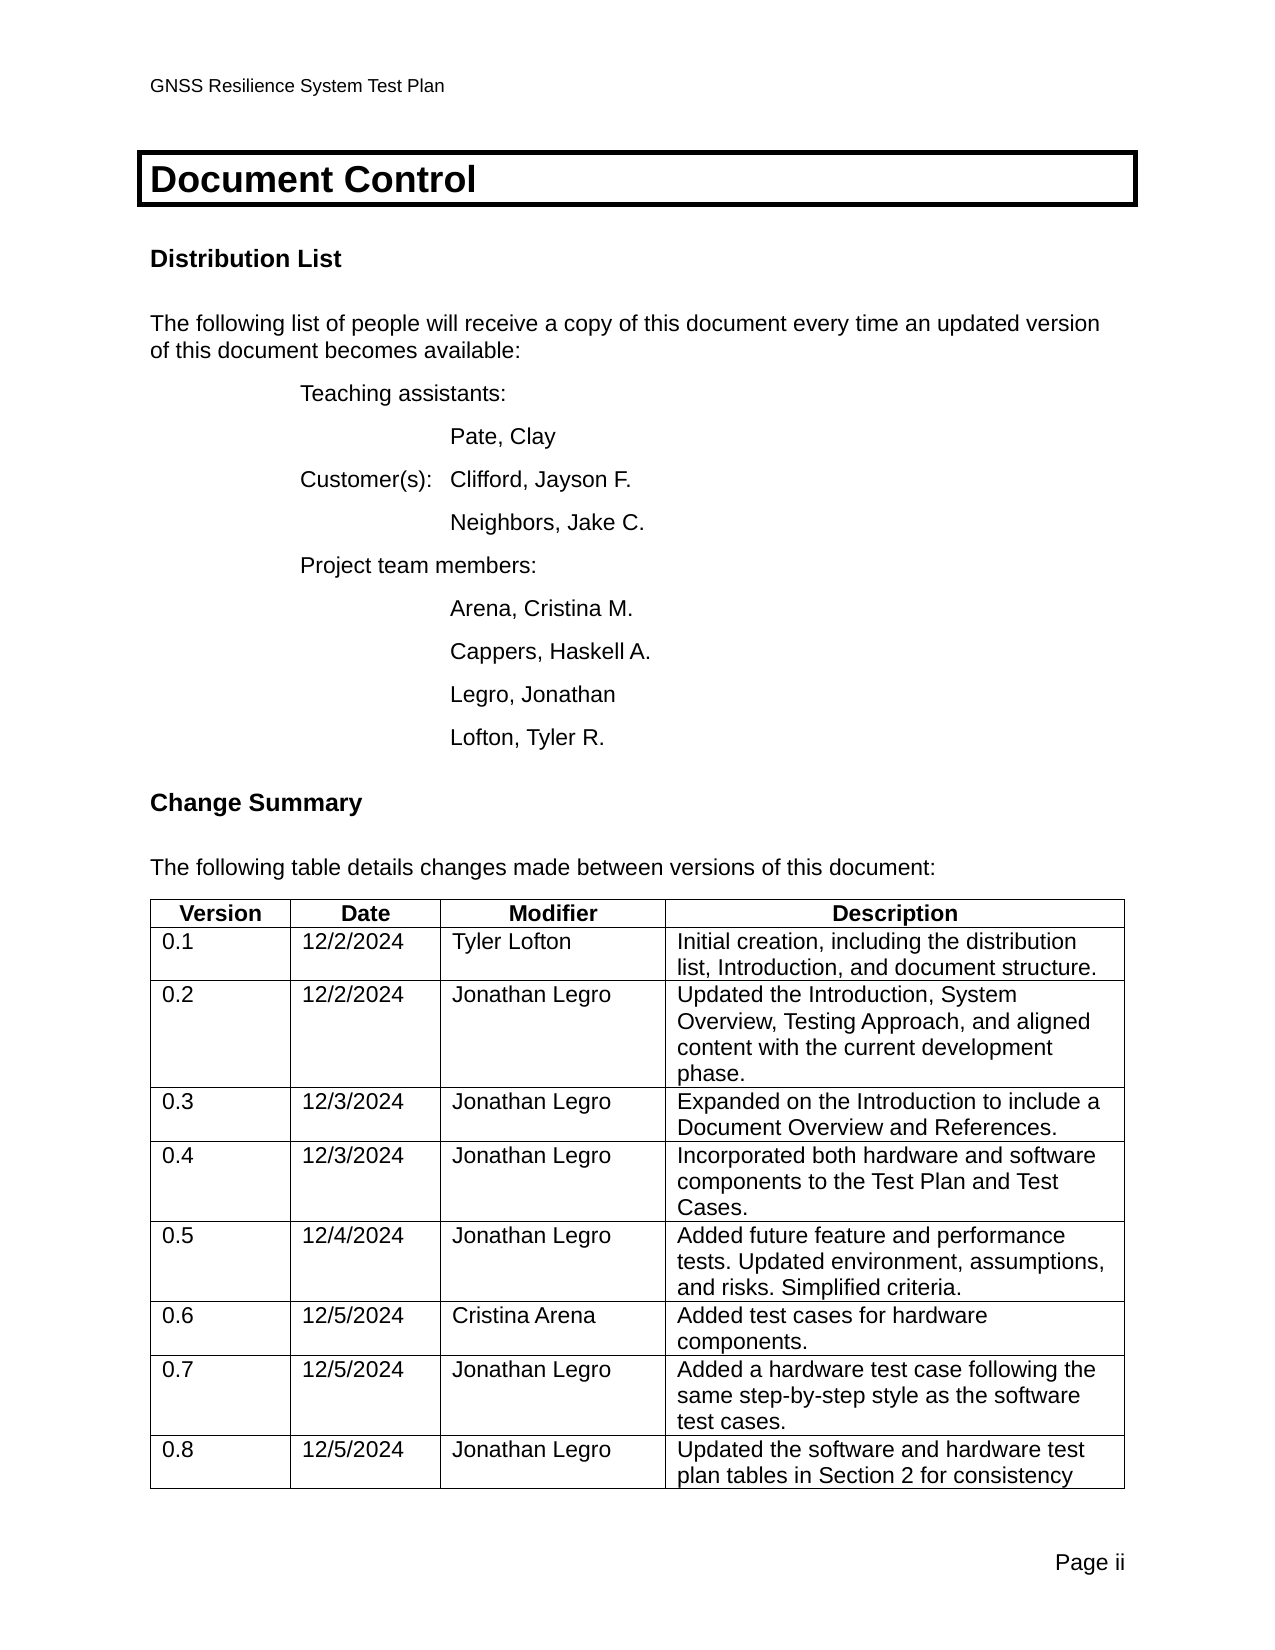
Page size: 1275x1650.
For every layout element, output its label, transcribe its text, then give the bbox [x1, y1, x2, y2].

table_cell 12/5/2024 [291, 1356, 440, 1434]
table_cell 0.4 [151, 1142, 290, 1221]
table_cell Incorporated both hardware and software components to the Test Plan and Test Cases. [666, 1142, 1124, 1221]
table_cell Cristina Arena [441, 1302, 665, 1354]
text Neighbors, Jake C. [150, 509, 1125, 535]
text Pate, Clay [150, 423, 1125, 449]
table_cell 0.2 [151, 981, 290, 1087]
table_cell 0.6 [151, 1302, 290, 1354]
text Lofton, Tyler R. [150, 724, 1125, 750]
text The following table details changes made between versions of this document: [150, 854, 1125, 880]
table_cell Added future feature and performance tests. Updated environment, assumptions, and risks. Simplified criteria. [666, 1222, 1124, 1301]
table_cell Updated the Introduction, System Overview, Testing Approach, and aligned content with the current development phase. [666, 981, 1124, 1087]
table_cell Added a hardware test case following the same step-by-step style as the software test cases. [666, 1356, 1124, 1434]
table_cell Initial creation, including the distribution list, Introduction, and document structure. [666, 928, 1124, 980]
text Arena, Cristina M. [150, 595, 1125, 621]
table_cell 0.3 [151, 1088, 290, 1141]
table_cell Jonathan Legro [441, 1436, 665, 1488]
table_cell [666, 1436, 1124, 1488]
table_cell 12/2/2024 [291, 981, 440, 1087]
table_cell 0.7 [151, 1356, 290, 1434]
text Customer(s): Clifford, Jayson F. [150, 466, 1125, 492]
table_header Description [666, 900, 1124, 927]
subtitle Document Control [142, 155, 1133, 202]
table_header Date [291, 900, 440, 927]
table_cell 0.1 [151, 928, 290, 980]
table_cell Jonathan Legro [441, 981, 665, 1087]
table_cell 12/4/2024 [291, 1222, 440, 1301]
table_header Version [151, 900, 290, 927]
table_cell 12/3/2024 [291, 1088, 440, 1141]
text Project team members: [150, 552, 1125, 578]
table_cell Jonathan Legro [441, 1142, 665, 1221]
text Cappers, Haskell A. [150, 638, 1125, 664]
table_header Modifier [441, 900, 665, 927]
table_cell Expanded on the Introduction to include a Document Overview and References. [666, 1088, 1124, 1141]
table_cell Added test cases for hardware components. [666, 1302, 1124, 1354]
table_cell 12/2/2024 [291, 928, 440, 980]
text The following list of people will receive a copy of this document every time an updated version of this document becomes available: [150, 310, 1125, 363]
text Legro, Jonathan [150, 681, 1125, 707]
table_cell 12/3/2024 [291, 1142, 440, 1221]
subtitle Distribution List [150, 244, 1125, 273]
table_cell 0.5 [151, 1222, 290, 1301]
table_cell 12/5/2024 [291, 1436, 440, 1488]
subtitle Change Summary [150, 788, 1125, 817]
table_cell Jonathan Legro [441, 1222, 665, 1301]
table_cell 12/5/2024 [291, 1302, 440, 1354]
table_cell Jonathan Legro [441, 1356, 665, 1434]
table_cell Tyler Lofton [441, 928, 665, 980]
table_cell 0.8 [151, 1436, 290, 1488]
table_cell Jonathan Legro [441, 1088, 665, 1141]
text Teaching assistants: [150, 380, 1125, 406]
